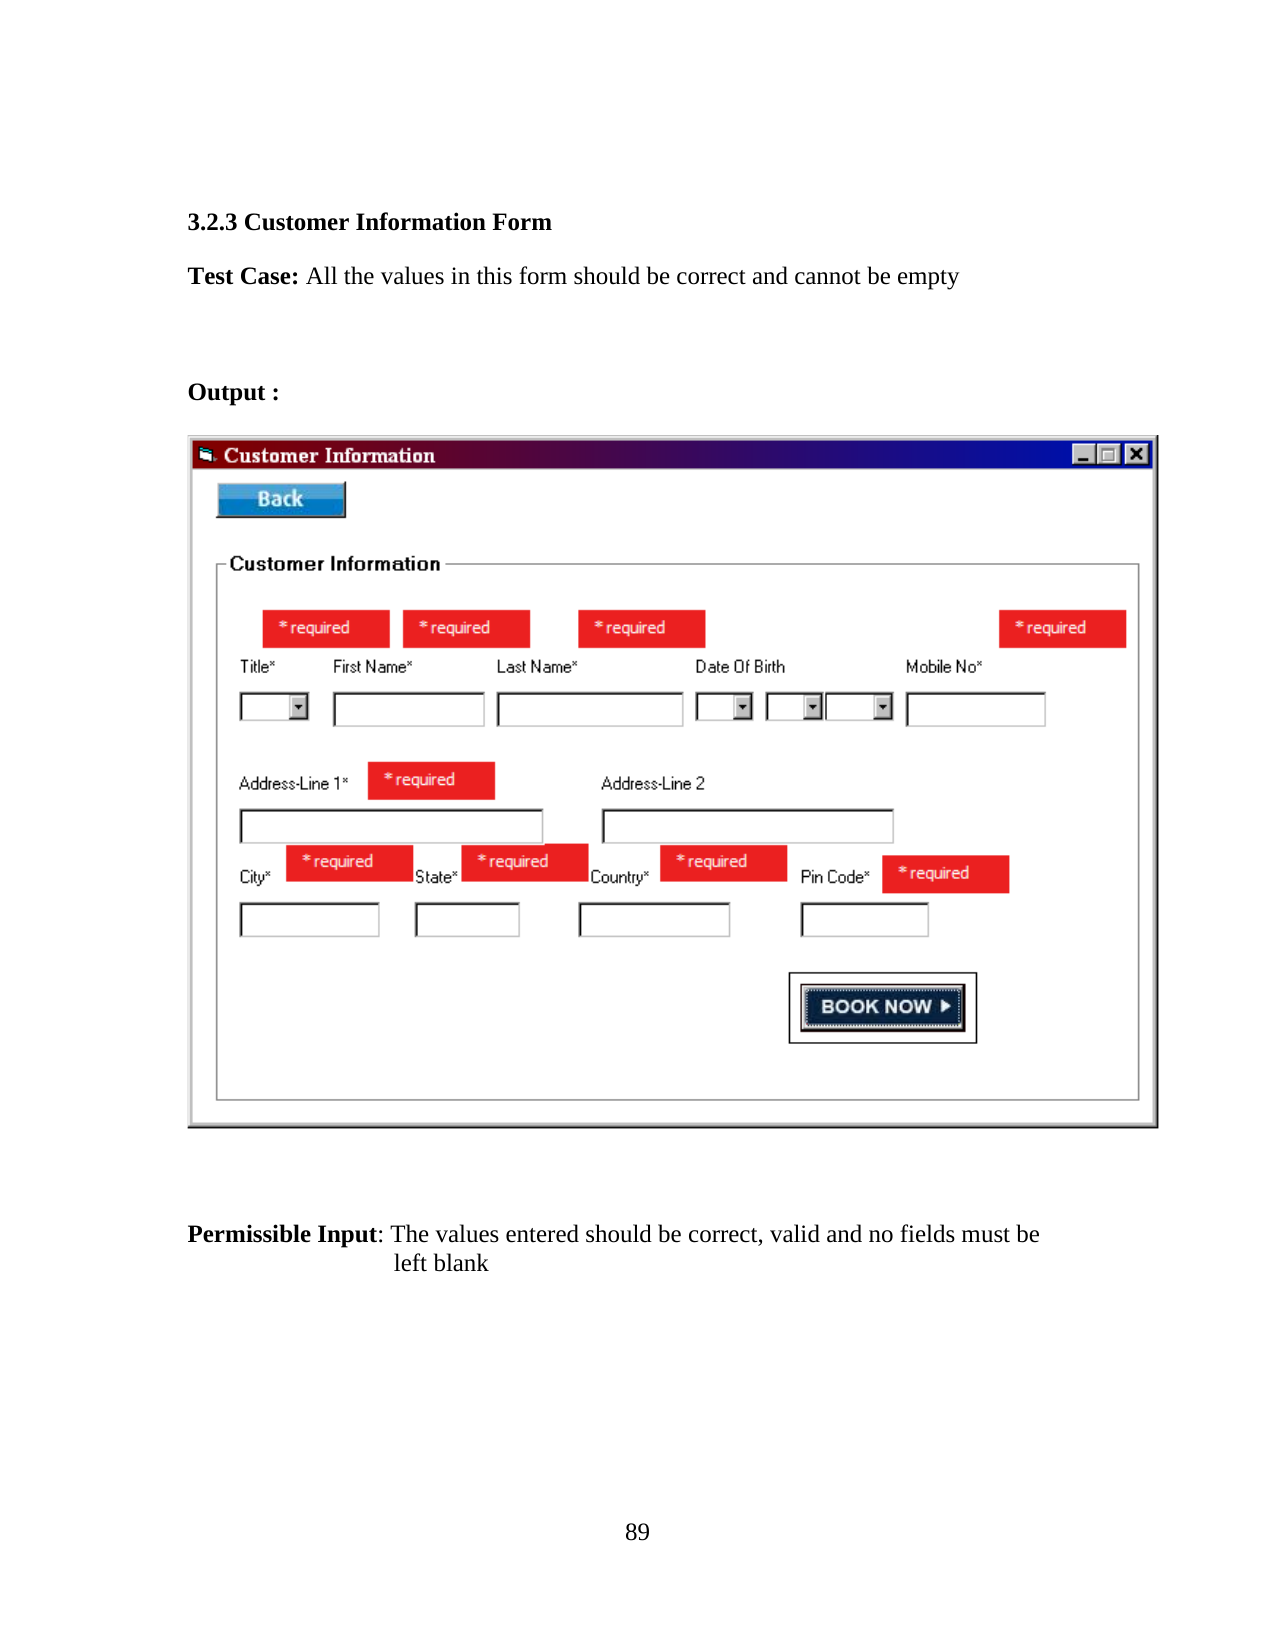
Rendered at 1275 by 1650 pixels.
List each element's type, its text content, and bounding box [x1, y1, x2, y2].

picture [187, 435, 1163, 1133]
text Output : [187, 377, 1087, 406]
text left blank [187, 1248, 1087, 1277]
text 3.2.3 Customer Information Form [187, 207, 1087, 236]
text Permissible Input: The values entered should be correct, valid and no fields must be [187, 1219, 1087, 1248]
text Test Case: All the values in this form should be correct and cannot be empty [187, 261, 1087, 290]
